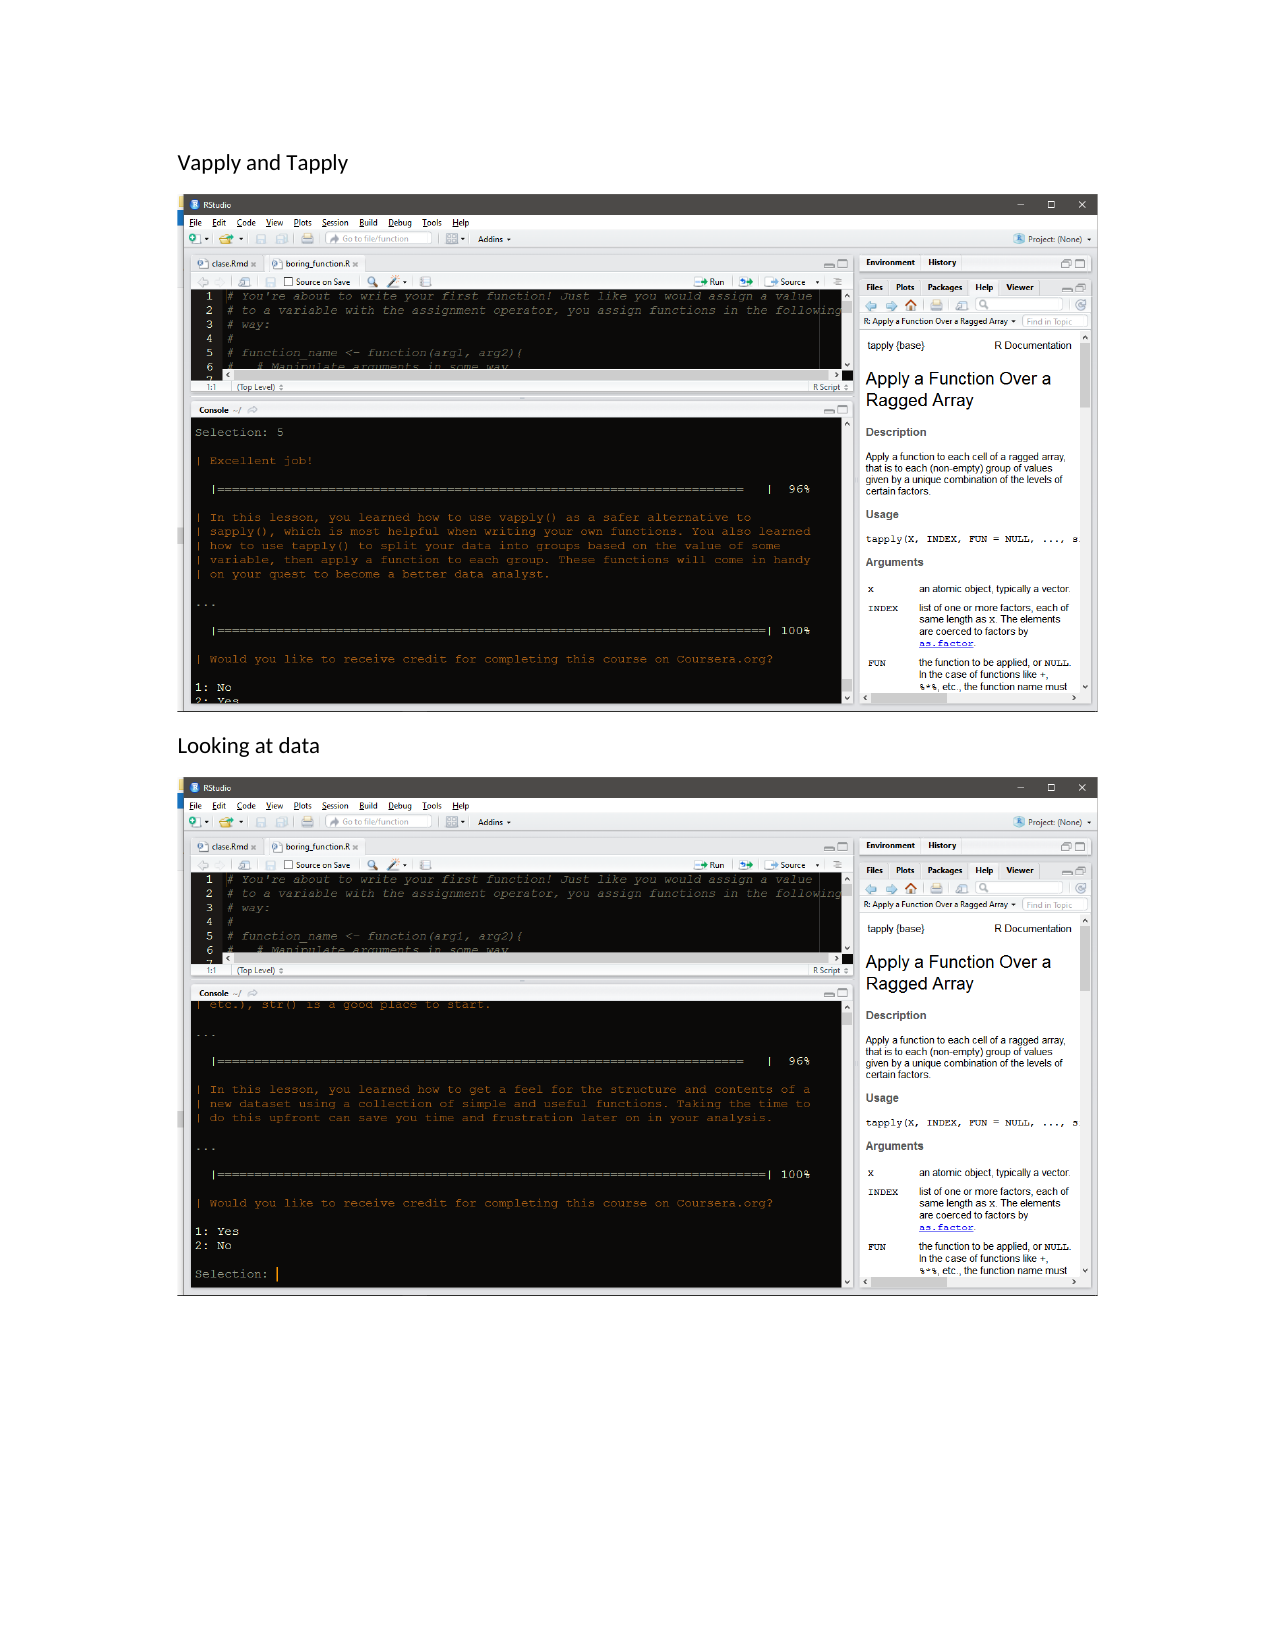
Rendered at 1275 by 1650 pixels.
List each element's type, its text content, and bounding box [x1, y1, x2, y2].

text Looking at data [177, 731, 1098, 759]
picture [177, 194, 1098, 712]
picture [177, 777, 1098, 1296]
text Vapply and Tapply [177, 148, 1098, 176]
